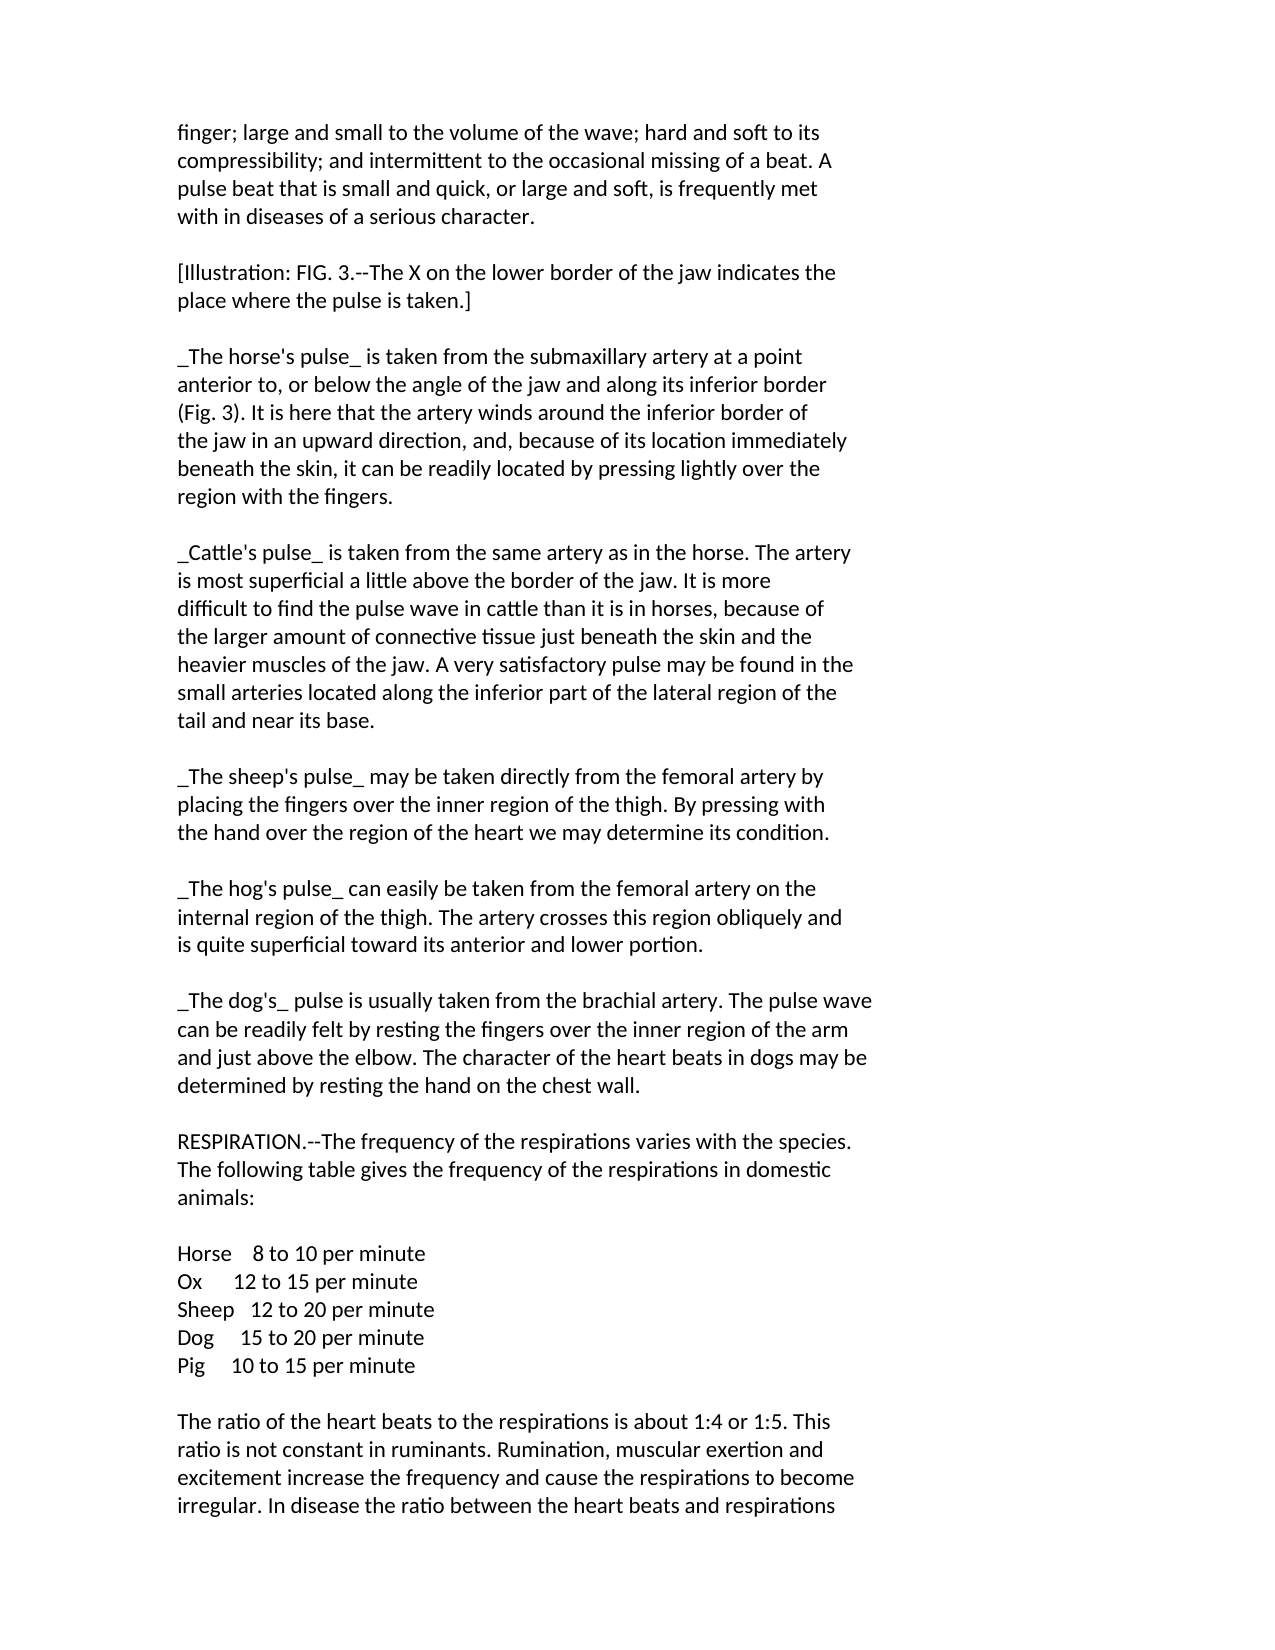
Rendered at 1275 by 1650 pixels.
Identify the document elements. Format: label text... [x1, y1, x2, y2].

text small arteries located along the inferior part of the lateral region of the [177, 678, 1186, 706]
text Pig 10 to 15 per minute [177, 1351, 1186, 1379]
text place where the pulse is taken.] [177, 286, 1186, 314]
text anterior to, or below the angle of the jaw and along its inferior border [177, 370, 1186, 398]
text Horse 8 to 10 per minute [177, 1239, 1186, 1267]
text _Cattle's pulse_ is taken from the same artery as in the horse. The artery [177, 538, 1186, 566]
text compressibility; and intermittent to the occasional missing of a beat. A [177, 146, 1186, 174]
text finger; large and small to the volume of the wave; hard and soft to its [177, 118, 1186, 146]
text animals: [177, 1183, 1186, 1211]
text the larger amount of connective tissue just beneath the skin and the [177, 622, 1186, 650]
text with in diseases of a serious character. [177, 202, 1186, 230]
text and just above the elbow. The character of the heart beats in dogs may be [177, 1043, 1186, 1071]
text (Fig. 3). It is here that the artery winds around the inferior border of [177, 398, 1186, 426]
text Sheep 12 to 20 per minute [177, 1295, 1186, 1323]
text excitement increase the frequency and cause the respirations to become [177, 1463, 1186, 1491]
text ratio is not constant in ruminants. Rumination, muscular exertion and [177, 1435, 1186, 1463]
text pulse beat that is small and quick, or large and soft, is frequently met [177, 174, 1186, 202]
text Dog 15 to 20 per minute [177, 1323, 1186, 1351]
text Ox 12 to 15 per minute [177, 1267, 1186, 1295]
text _The sheep's pulse_ may be taken directly from the femoral artery by [177, 762, 1186, 791]
text is quite superficial toward its anterior and lower portion. [177, 931, 1186, 959]
text irregular. In disease the ratio between the heart beats and respirations [177, 1491, 1186, 1519]
text internal region of the thigh. The artery crosses this region obliquely and [177, 903, 1186, 931]
text placing the fingers over the inner region of the thigh. By pressing with [177, 791, 1186, 818]
text heavier muscles of the jaw. A very satisfactory pulse may be found in the [177, 650, 1186, 678]
text The following table gives the frequency of the respirations in domestic [177, 1155, 1186, 1183]
text The ratio of the heart beats to the respirations is about 1:4 or 1:5. This [177, 1407, 1186, 1435]
text determined by resting the hand on the chest wall. [177, 1071, 1186, 1099]
text _The hog's pulse_ can easily be taken from the femoral artery on the [177, 874, 1186, 903]
text the jaw in an upward direction, and, because of its location immediately [177, 426, 1186, 454]
text tail and near its base. [177, 706, 1186, 734]
text beneath the skin, it can be readily located by pressing lightly over the [177, 454, 1186, 482]
text _The dog's_ pulse is usually taken from the brachial artery. The pulse wave [177, 987, 1186, 1015]
text difficult to find the pulse wave in cattle than it is in horses, because of [177, 594, 1186, 622]
text can be readily felt by resting the fingers over the inner region of the arm [177, 1015, 1186, 1043]
text [Illustration: FIG. 3.--The X on the lower border of the jaw indicates the [177, 258, 1186, 286]
text region with the fingers. [177, 482, 1186, 510]
text the hand over the region of the heart we may determine its condition. [177, 818, 1186, 847]
text _The horse's pulse_ is taken from the submaxillary artery at a point [177, 342, 1186, 370]
text is most superficial a little above the border of the jaw. It is more [177, 566, 1186, 594]
text RESPIRATION.--The frequency of the respirations varies with the species. [177, 1127, 1186, 1155]
